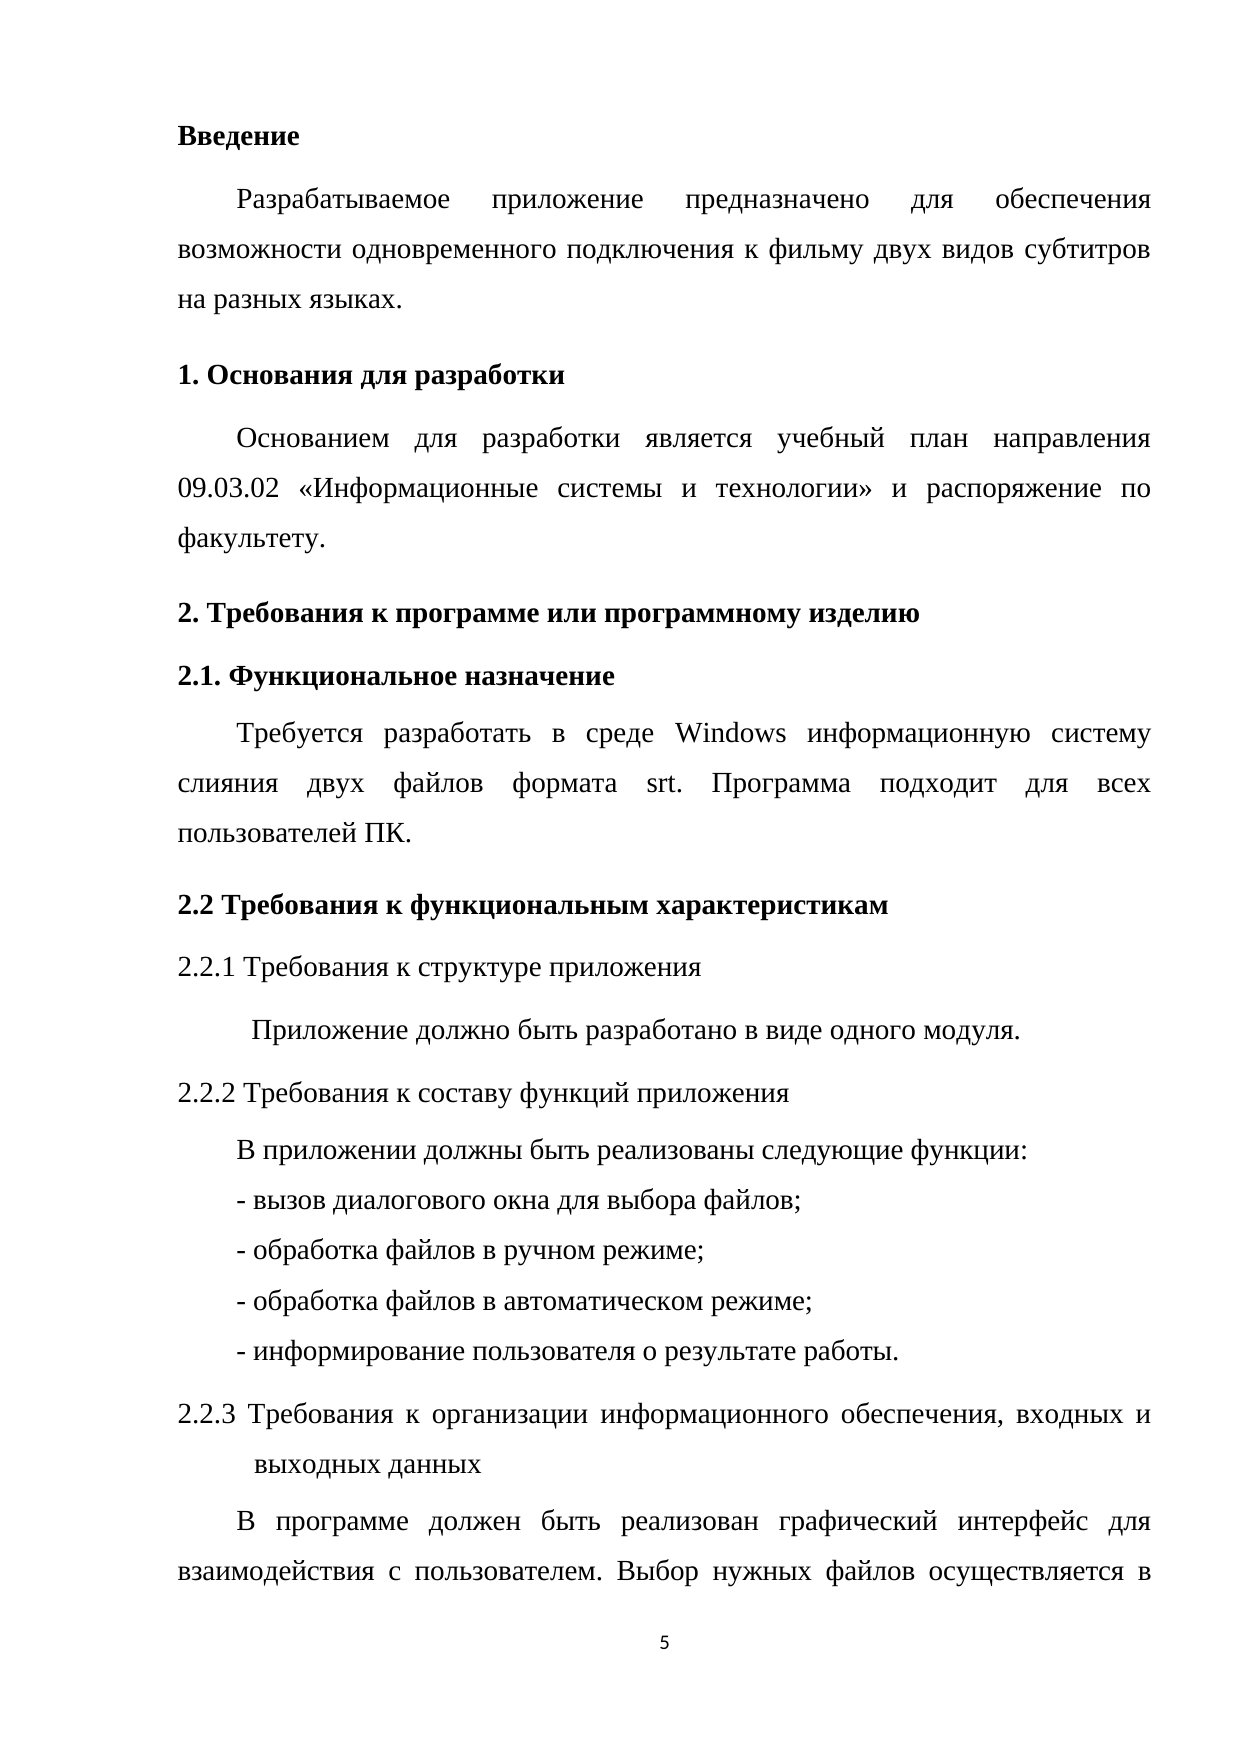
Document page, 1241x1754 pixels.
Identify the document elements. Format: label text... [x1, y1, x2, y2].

text - обработка файлов в автоматическом режиме; [177, 1283, 1152, 1316]
text Введение [177, 118, 1152, 152]
text 2.2.2 Требования к составу функций приложения [177, 1075, 1152, 1109]
text 2.2 Требования к функциональным характеристикам [177, 887, 1152, 920]
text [177, 1503, 1152, 1587]
text Требуется разработать в среде Windows информационную систему слияния двух файлов формата srt. Программа подходит для всех пользователей ПК. [177, 715, 1152, 849]
text 2.2.3 Требования к организации информационного обеспечения, входных и выходных данных [177, 1396, 1152, 1480]
text - вызов диалогового окна для выбора файлов; [177, 1182, 1152, 1216]
text 2.2.1 Требования к структуре приложения [177, 949, 1152, 983]
text 2. Требования к программе или программному изделию [177, 596, 1152, 629]
text 2.1. Функциональное назначение [177, 658, 1152, 692]
text Приложение должно быть разработано в виде одного модуля. [177, 1012, 1152, 1046]
text Разрабатываемое приложение предназначено для обеспечения возможности одновременного подключения к фильму двух видов субтитров на разных языках. [177, 181, 1152, 315]
text - обработка файлов в ручном режиме; [177, 1232, 1152, 1266]
text Основанием для разработки является учебный план направления 09.03.02 «Информационные системы и технологии» и распоряжение по факультету. [177, 420, 1152, 554]
text 1. Основания для разработки [177, 357, 1152, 390]
text - информирование пользователя о результате работы. [177, 1333, 1152, 1367]
text В приложении должны быть реализованы следующие функции: [177, 1132, 1152, 1165]
